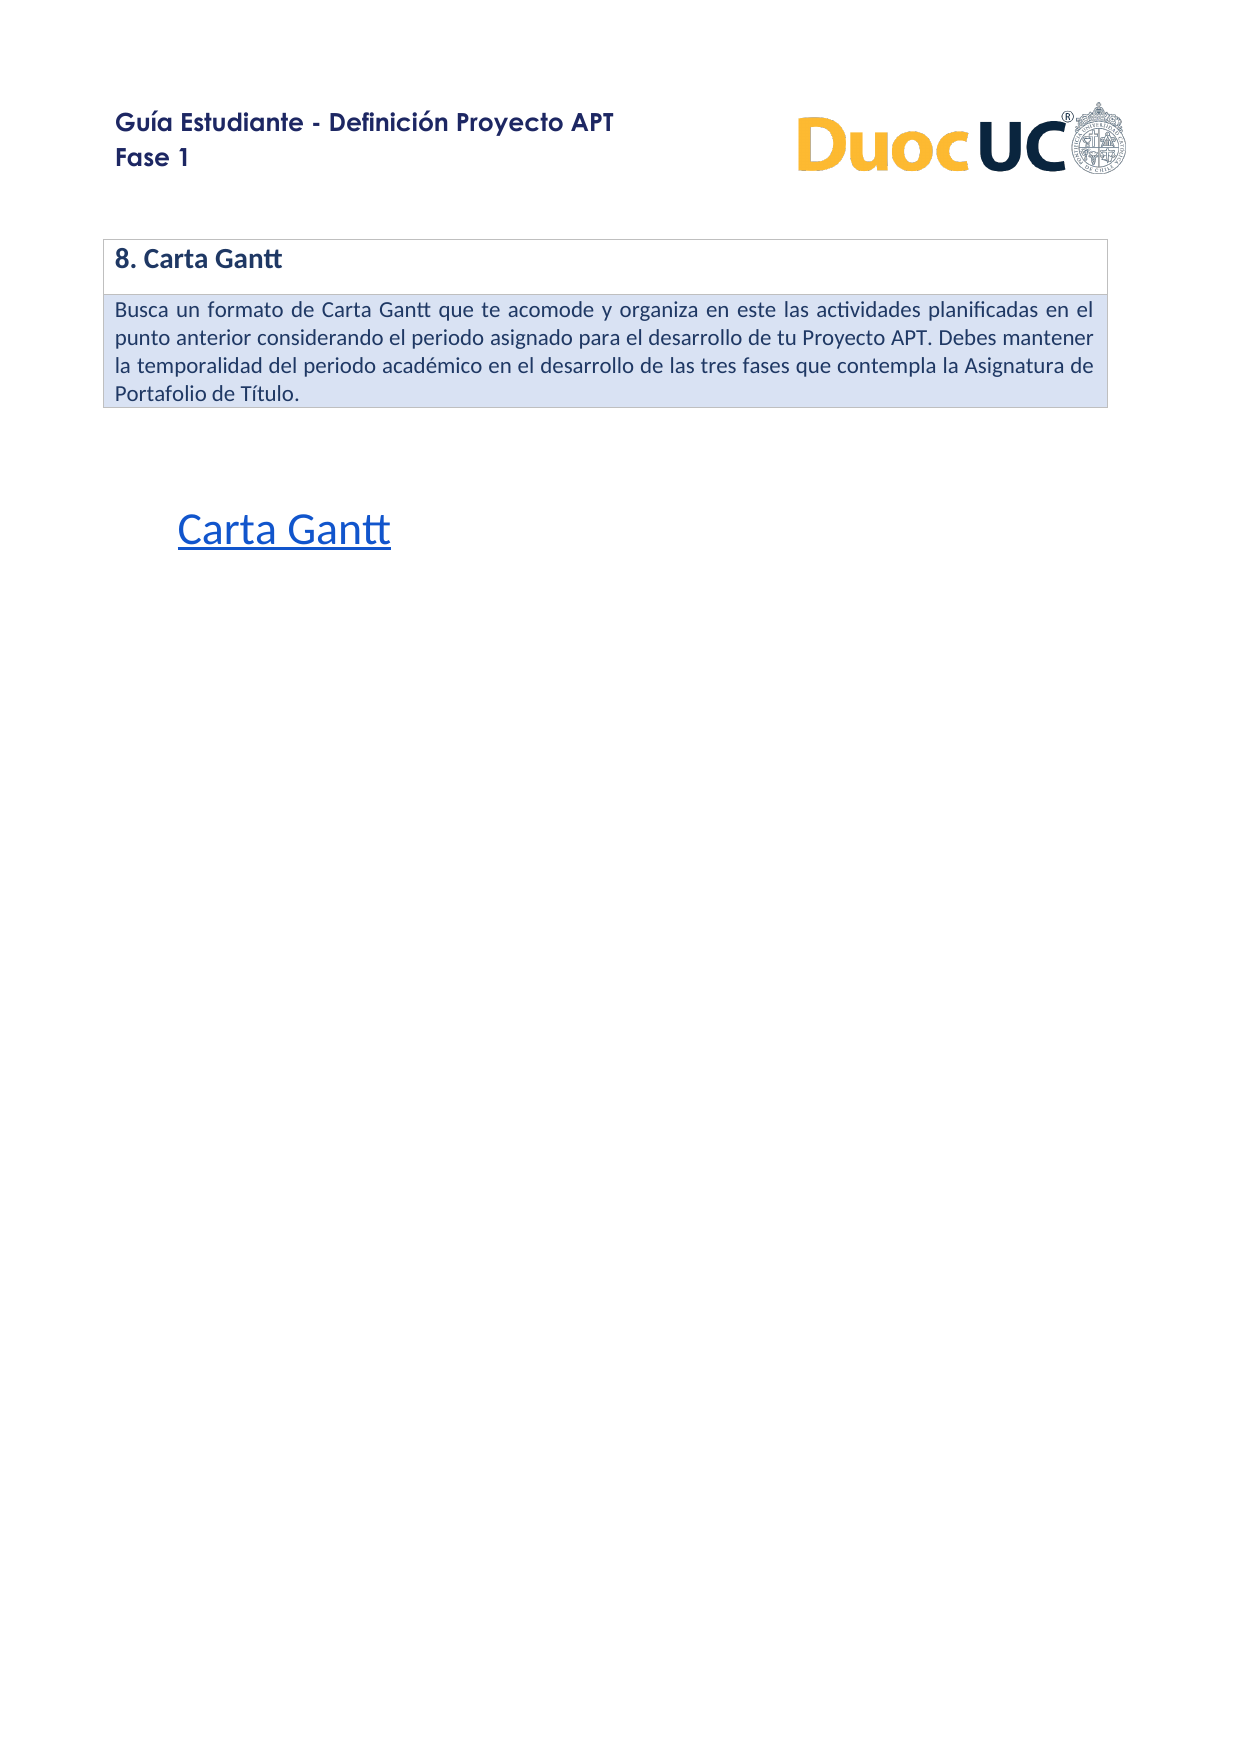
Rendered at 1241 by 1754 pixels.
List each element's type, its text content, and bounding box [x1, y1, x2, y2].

text Carta Gantt [177, 500, 1063, 556]
table_cell Busca un formato de Carta Gantt que te acomode y organiza en este las actividades planificadas en el punto anterior considerando el periodo asignado para el desarrollo de tu Proyecto APT. Debes mantener la temporalidad del periodo académico en el desarrollo de las tres fases que contempla la Asignatura de Portafolio de Título. [104, 295, 1107, 407]
picture [798, 102, 1126, 174]
table_header 8. Carta Gantt [104, 240, 1107, 294]
